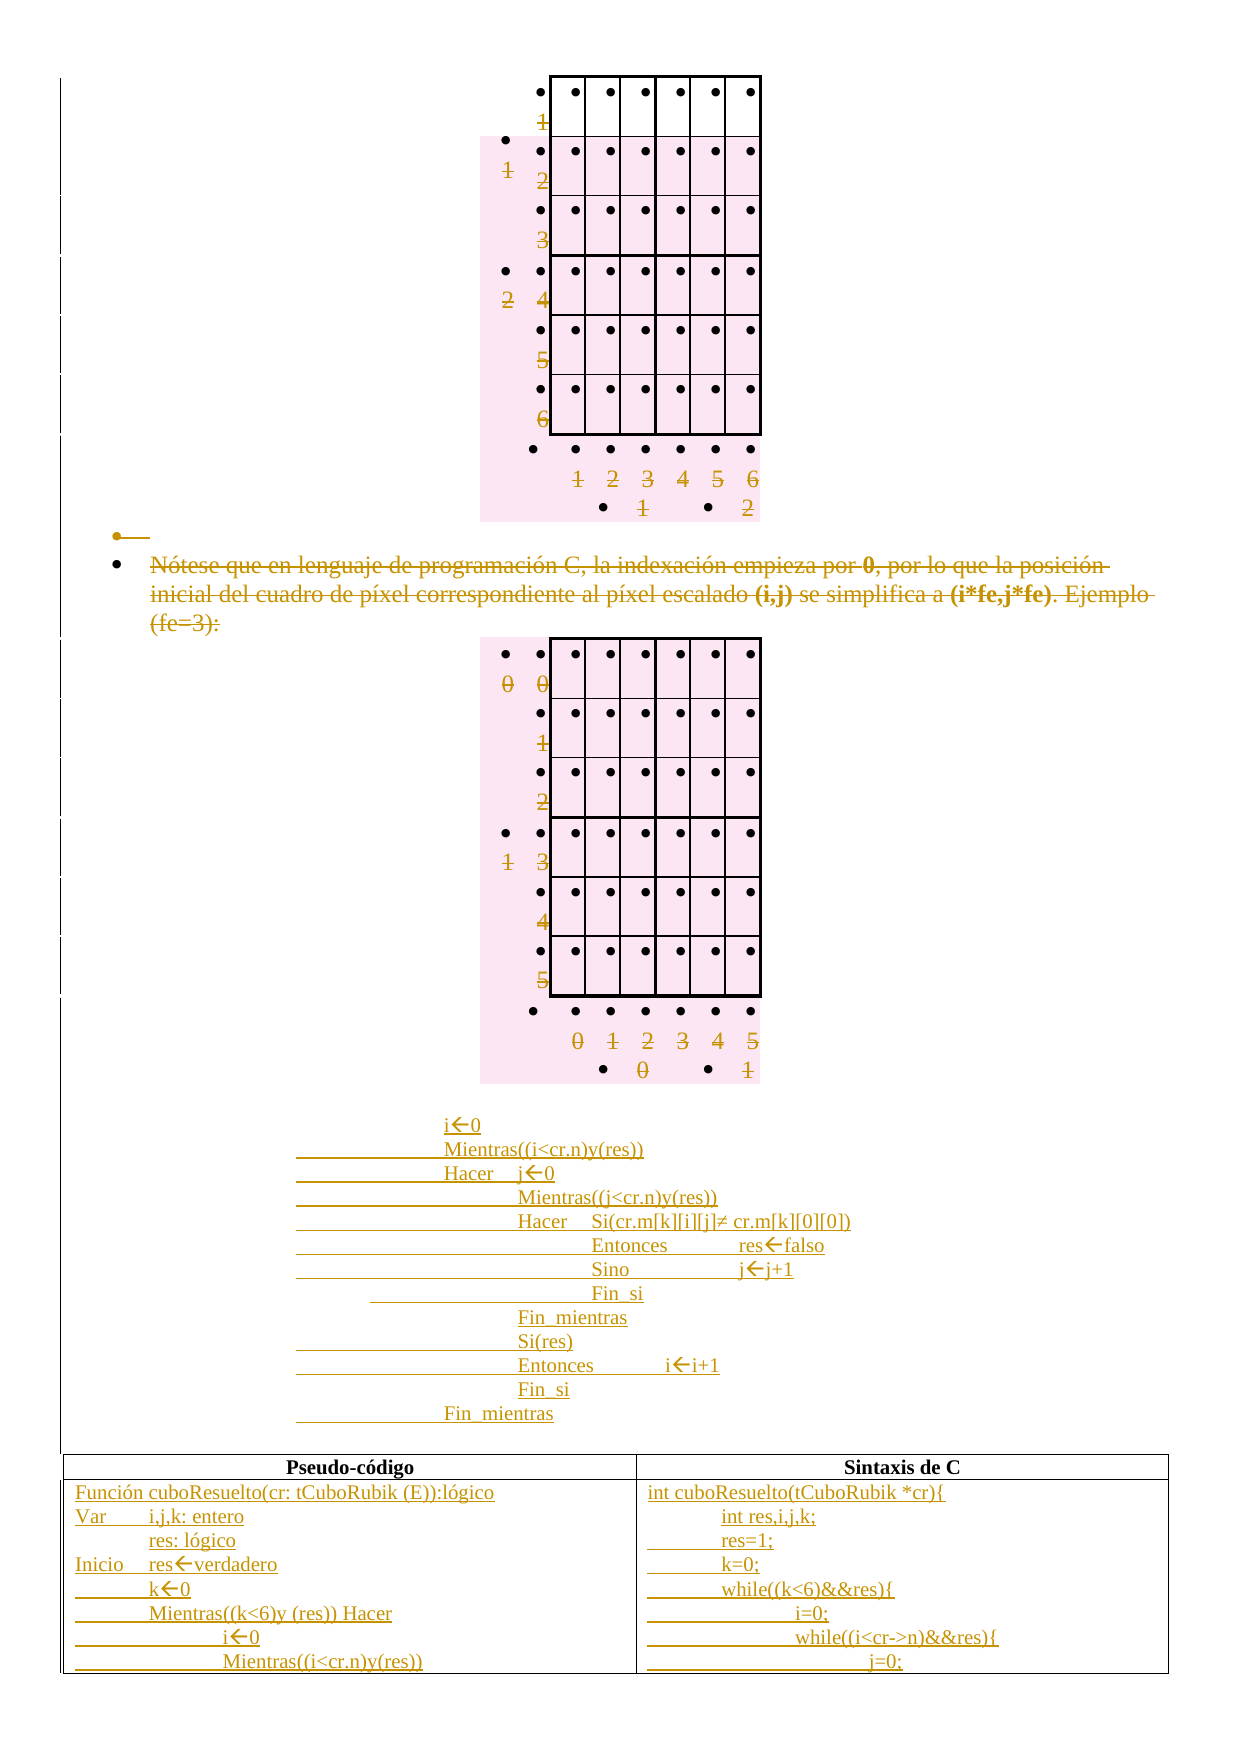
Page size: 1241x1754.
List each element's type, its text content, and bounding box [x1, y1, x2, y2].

table_header [657, 78, 689, 136]
table_header Sintaxis de C [637, 1455, 1168, 1479]
table_header [480, 75, 515, 254]
table_header [691, 78, 724, 136]
table_header [552, 78, 584, 136]
table_cell [64, 1480, 636, 1673]
table_header [621, 78, 654, 136]
table_header Pseudo-código [64, 1455, 636, 1479]
table_cell [637, 1480, 1168, 1673]
table_header [515, 75, 549, 136]
table_header [586, 78, 619, 136]
table_header [726, 78, 759, 136]
